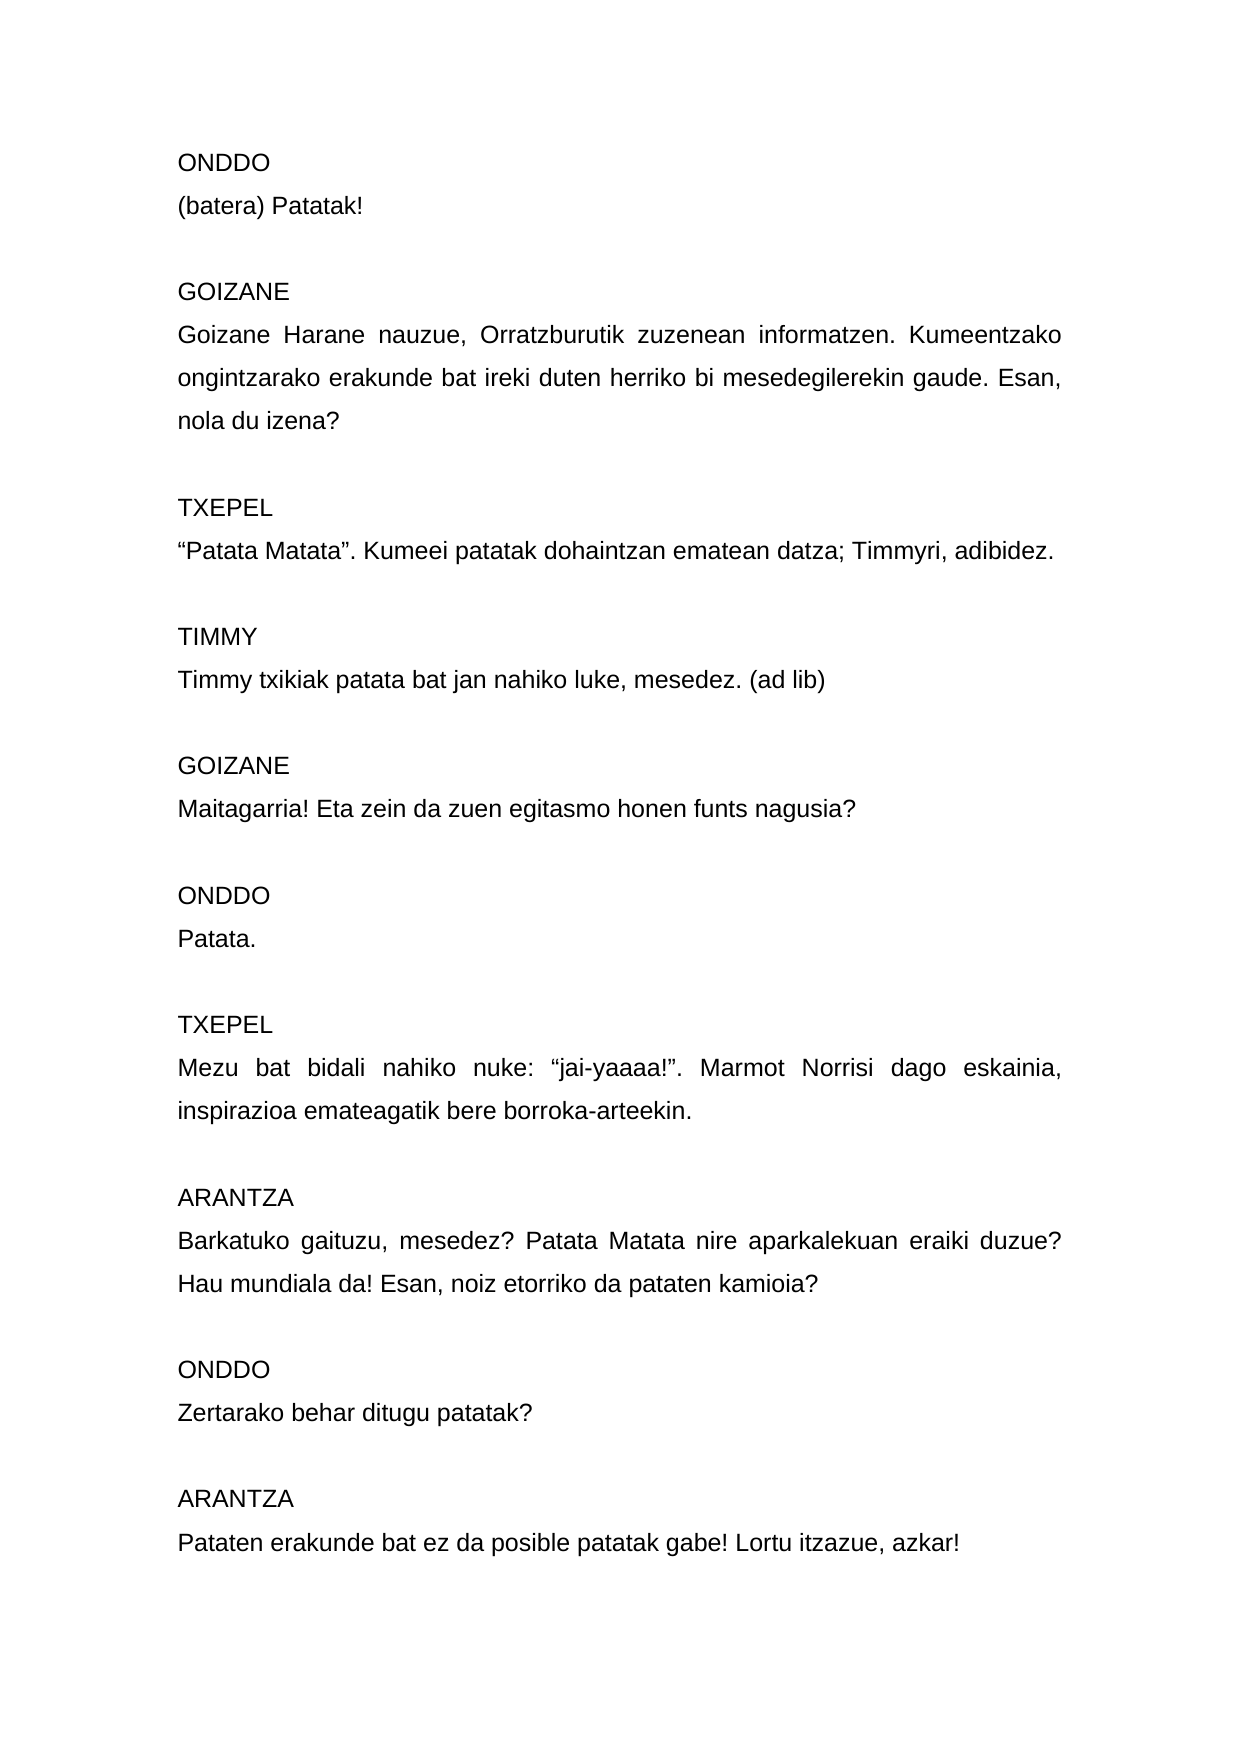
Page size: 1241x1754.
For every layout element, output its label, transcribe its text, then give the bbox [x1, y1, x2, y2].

text ONDDO [177, 1355, 1063, 1384]
text Zertarako behar ditugu patatak? [177, 1398, 1063, 1427]
text ARANTZA [177, 1484, 1063, 1513]
text GOIZANE [177, 751, 1063, 780]
text ONDDO [177, 881, 1063, 909]
text Maitagarria! Eta zein da zuen egitasmo honen funts nagusia? [177, 794, 1063, 823]
text GOIZANE [177, 277, 1063, 306]
text Patata. [177, 924, 1063, 953]
text Mezu bat bidali nahiko nuke: “jai-yaaaa!”. Marmot Norrisi dago eskainia, inspirazioa emateagatik bere borroka-arteekin. [177, 1053, 1063, 1125]
text Barkatuko gaituzu, mesedez? Patata Matata nire aparkalekuan eraiki duzue? Hau mundiala da! Esan, noiz etorriko da pataten kamioia? [177, 1226, 1063, 1298]
text Goizane Harane nauzue, Orratzburutik zuzenean informatzen. Kumeentzako ongintzarako erakunde bat ireki duten herriko bi mesedegilerekin gaude. Esan, nola du izena? [177, 320, 1063, 435]
text (batera) Patatak! [177, 191, 1063, 219]
text Timmy txikiak patata bat jan nahiko luke, mesedez. (ad lib) [177, 665, 1063, 694]
text Pataten erakunde bat ez da posible patatak gabe! Lortu itzazue, azkar! [177, 1528, 1063, 1556]
text TIMMY [177, 622, 1063, 651]
text TXEPEL [177, 493, 1063, 521]
text ARANTZA [177, 1183, 1063, 1211]
text “Patata Matata”. Kumeei patatak dohaintzan ematean datza; Timmyri, adibidez. [177, 536, 1063, 564]
text TXEPEL [177, 1010, 1063, 1039]
text ONDDO [177, 148, 1063, 176]
